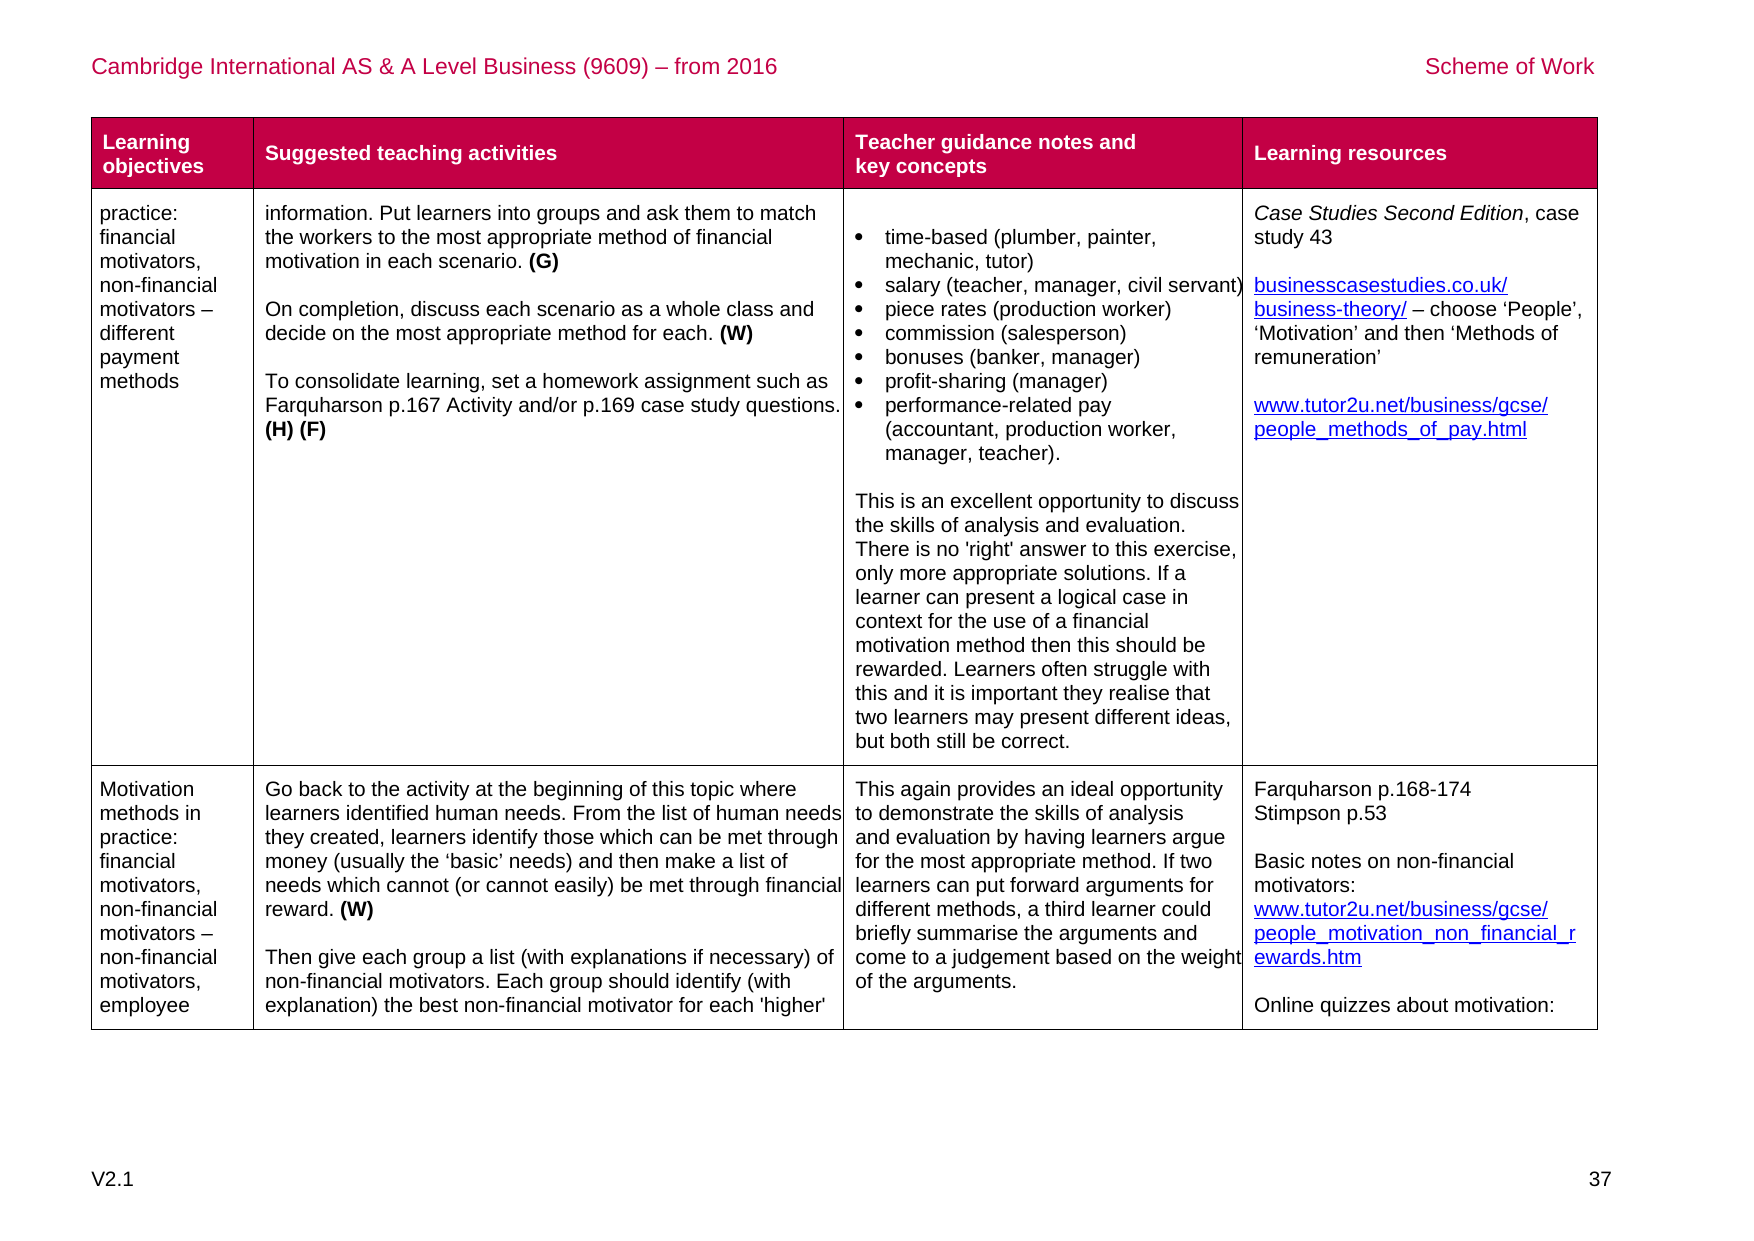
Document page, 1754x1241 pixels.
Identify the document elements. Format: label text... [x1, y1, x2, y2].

table_header Teacher guidance notes and key concepts [844, 118, 1242, 188]
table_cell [1243, 766, 1597, 1029]
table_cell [254, 189, 843, 764]
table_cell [844, 766, 1242, 1029]
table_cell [844, 189, 1242, 764]
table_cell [92, 766, 253, 1029]
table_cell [254, 766, 843, 1029]
table_header Suggested teaching activities [254, 118, 843, 188]
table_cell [1243, 189, 1597, 764]
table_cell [92, 189, 253, 764]
table_header Learning resources [1243, 118, 1597, 188]
table_header Learning objectives [92, 118, 253, 188]
